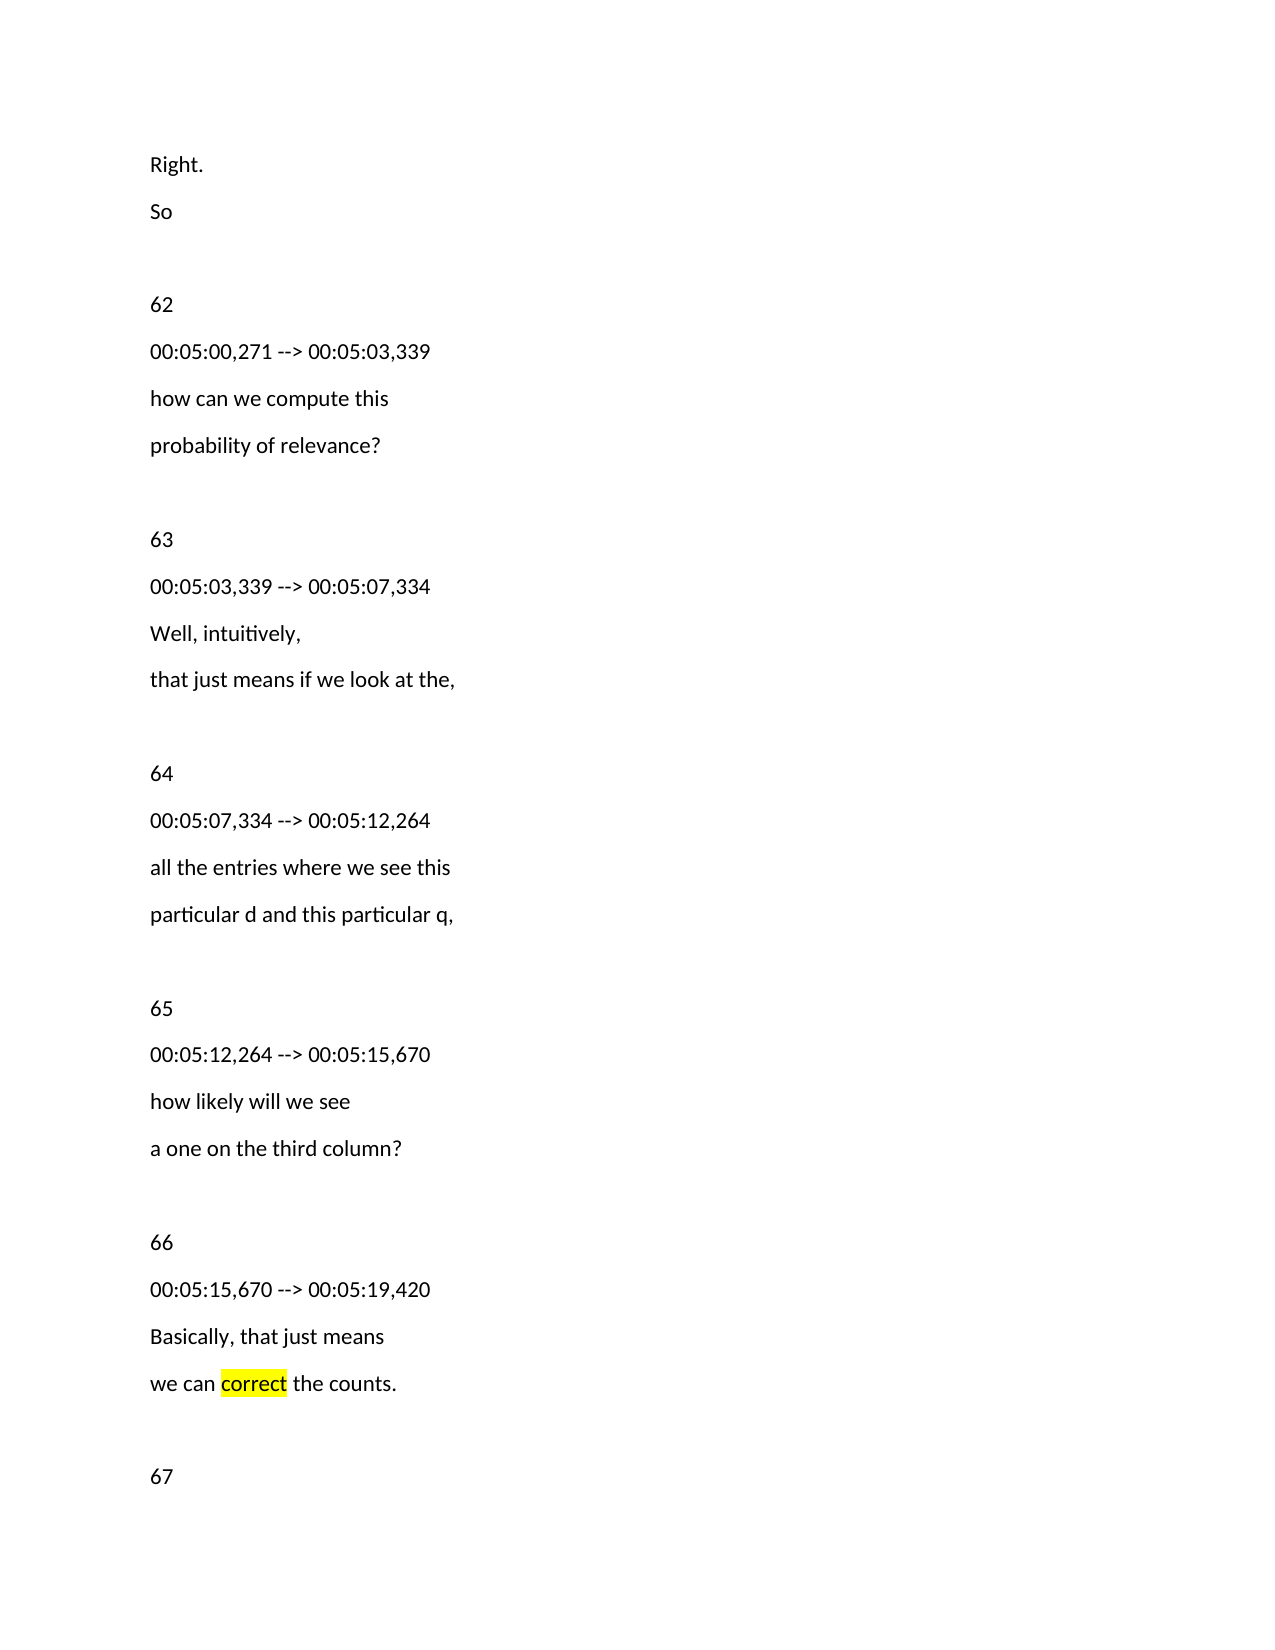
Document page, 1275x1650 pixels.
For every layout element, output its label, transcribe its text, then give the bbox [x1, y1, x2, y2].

text 66 [150, 1228, 1125, 1256]
text we can correct the counts. [150, 1369, 221, 1397]
text 63 [150, 525, 1125, 553]
text 00:05:00,271 --> 00:05:03,339 [150, 337, 1125, 366]
text particular d and this particular q, [150, 900, 1125, 928]
text Right. [150, 150, 1125, 178]
text 00:05:12,264 --> 00:05:15,670 [150, 1041, 1125, 1069]
text probability of relevance? [150, 431, 1125, 459]
text Well, intuitively, [150, 619, 1125, 647]
text that just means if we look at the, [150, 666, 1125, 694]
text 65 [150, 994, 1125, 1022]
text how can we compute this [150, 384, 1125, 412]
text 62 [150, 291, 1125, 319]
text Basically, that just means [150, 1322, 1125, 1350]
text 64 [150, 759, 1125, 787]
text 67 [150, 1462, 1125, 1491]
text a one on the third column? [150, 1134, 1125, 1162]
text 00:05:07,334 --> 00:05:12,264 [150, 806, 1125, 834]
text how likely will we see [150, 1087, 1125, 1116]
text we can correct the counts. [287, 1369, 1125, 1397]
text 00:05:15,670 --> 00:05:19,420 [150, 1275, 1125, 1303]
text all the entries where we see this [150, 853, 1125, 881]
text So [150, 197, 1125, 225]
text 00:05:03,339 --> 00:05:07,334 [150, 572, 1125, 600]
